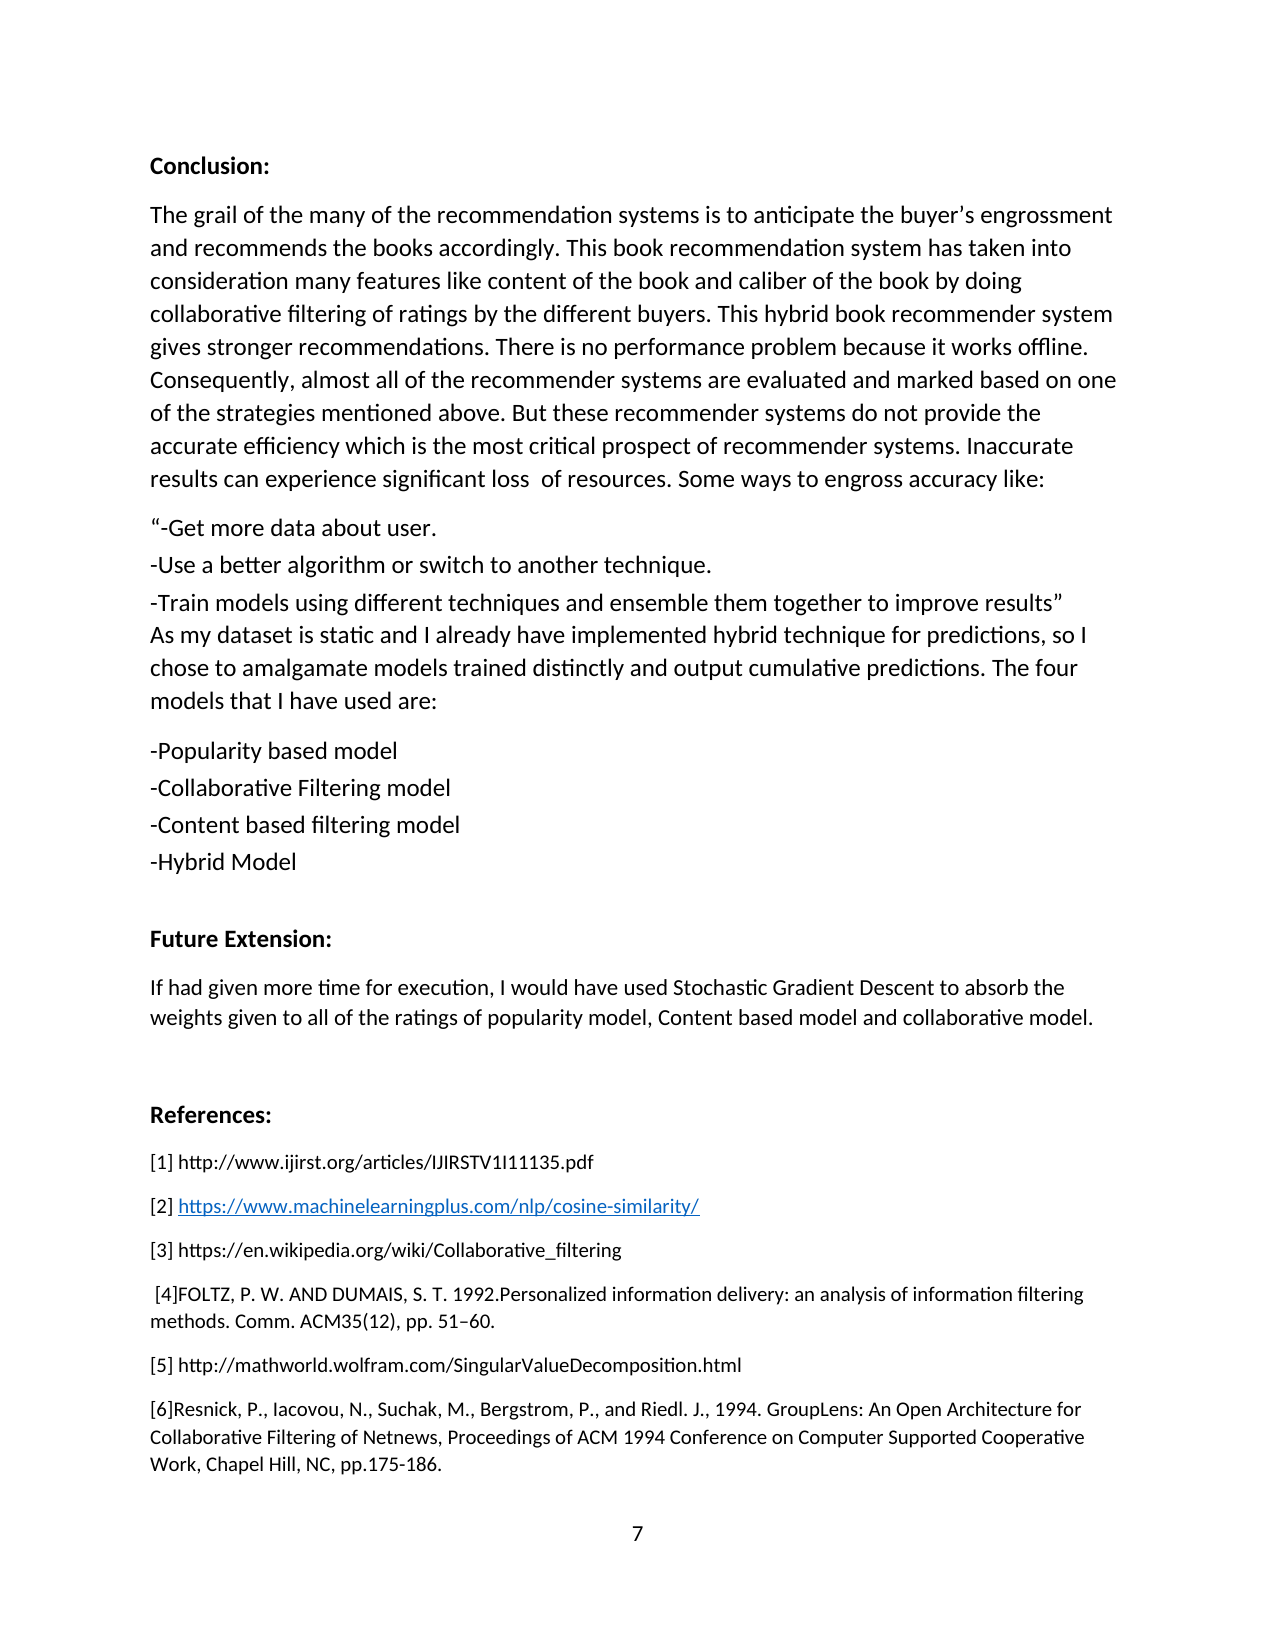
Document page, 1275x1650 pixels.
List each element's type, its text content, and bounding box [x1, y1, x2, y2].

text [1] http://www.ijirst.org/articles/IJIRSTV1I11135.pdf [150, 1149, 1125, 1174]
subtitle -Hybrid Model [150, 846, 1125, 877]
subtitle -Collaborative Filtering model [150, 772, 1125, 803]
subtitle -Popularity based model [150, 735, 1125, 766]
subtitle -Use a better algorithm or switch to another technique. [150, 549, 1125, 580]
text Future Extension: [150, 923, 1125, 954]
subtitle -Content based filtering model [150, 809, 1125, 840]
subtitle “-Get more data about user. [150, 512, 1125, 543]
text [5] http://mathworld.wolfram.com/SingularValueDecomposition.html [150, 1353, 1125, 1378]
text If had given more time for execution, I would have used Stochastic Gradient Descent to absorb the weights given to all of the ratings of popularity model, Content based model and collaborative model. [150, 973, 1125, 1031]
text [3] https://en.wikipedia.org/wiki/Collaborative_filtering [150, 1237, 1125, 1262]
text [2] https://www.machinelearningplus.com/nlp/cosine-similarity/ [150, 1193, 1125, 1218]
text Conclusion: [150, 150, 1125, 181]
subtitle -Train models using different techniques and ensemble them together to improve results” [150, 587, 1125, 617]
text [6]Resnick, P., Iacovou, N., Suchak, M., Bergstrom, P., and Riedl. J., 1994. GroupLens: An Open Architecture for Collaborative Filtering of Netnews, Proceedings of ACM 1994 Conference on Computer Supported Cooperative Work, Chapel Hill, NC, pp.175-186. [150, 1397, 1125, 1477]
text The grail of the many of the recommendation systems is to anticipate the buyer’s engrossment and recommends the books accordingly. This book recommendation system has taken into consideration many features like content of the book and caliber of the book by doing collaborative filtering of ratings by the different buyers. This hybrid book recommender system gives stronger recommendations. There is no performance problem because it works offline. Consequently, almost all of the recommender systems are evaluated and marked based on one of the strategies mentioned above. But these recommender systems do not provide the accurate efficiency which is the most critical prospect of recommender systems. Inaccurate results can experience significant loss of resources. Some ways to engross accuracy like: [150, 199, 1125, 493]
text As my dataset is static and I already have implemented hybrid technique for predictions, so I chose to amalgamate models trained distinctly and output cumulative predictions. The four models that I have used are: [150, 619, 1125, 716]
text [4]FOLTZ, P. W. AND DUMAIS, S. T. 1992.Personalized information delivery: an analysis of information filtering methods. Comm. ACM35(12), pp. 51–60. [150, 1281, 1125, 1334]
text References: [150, 1099, 1125, 1130]
